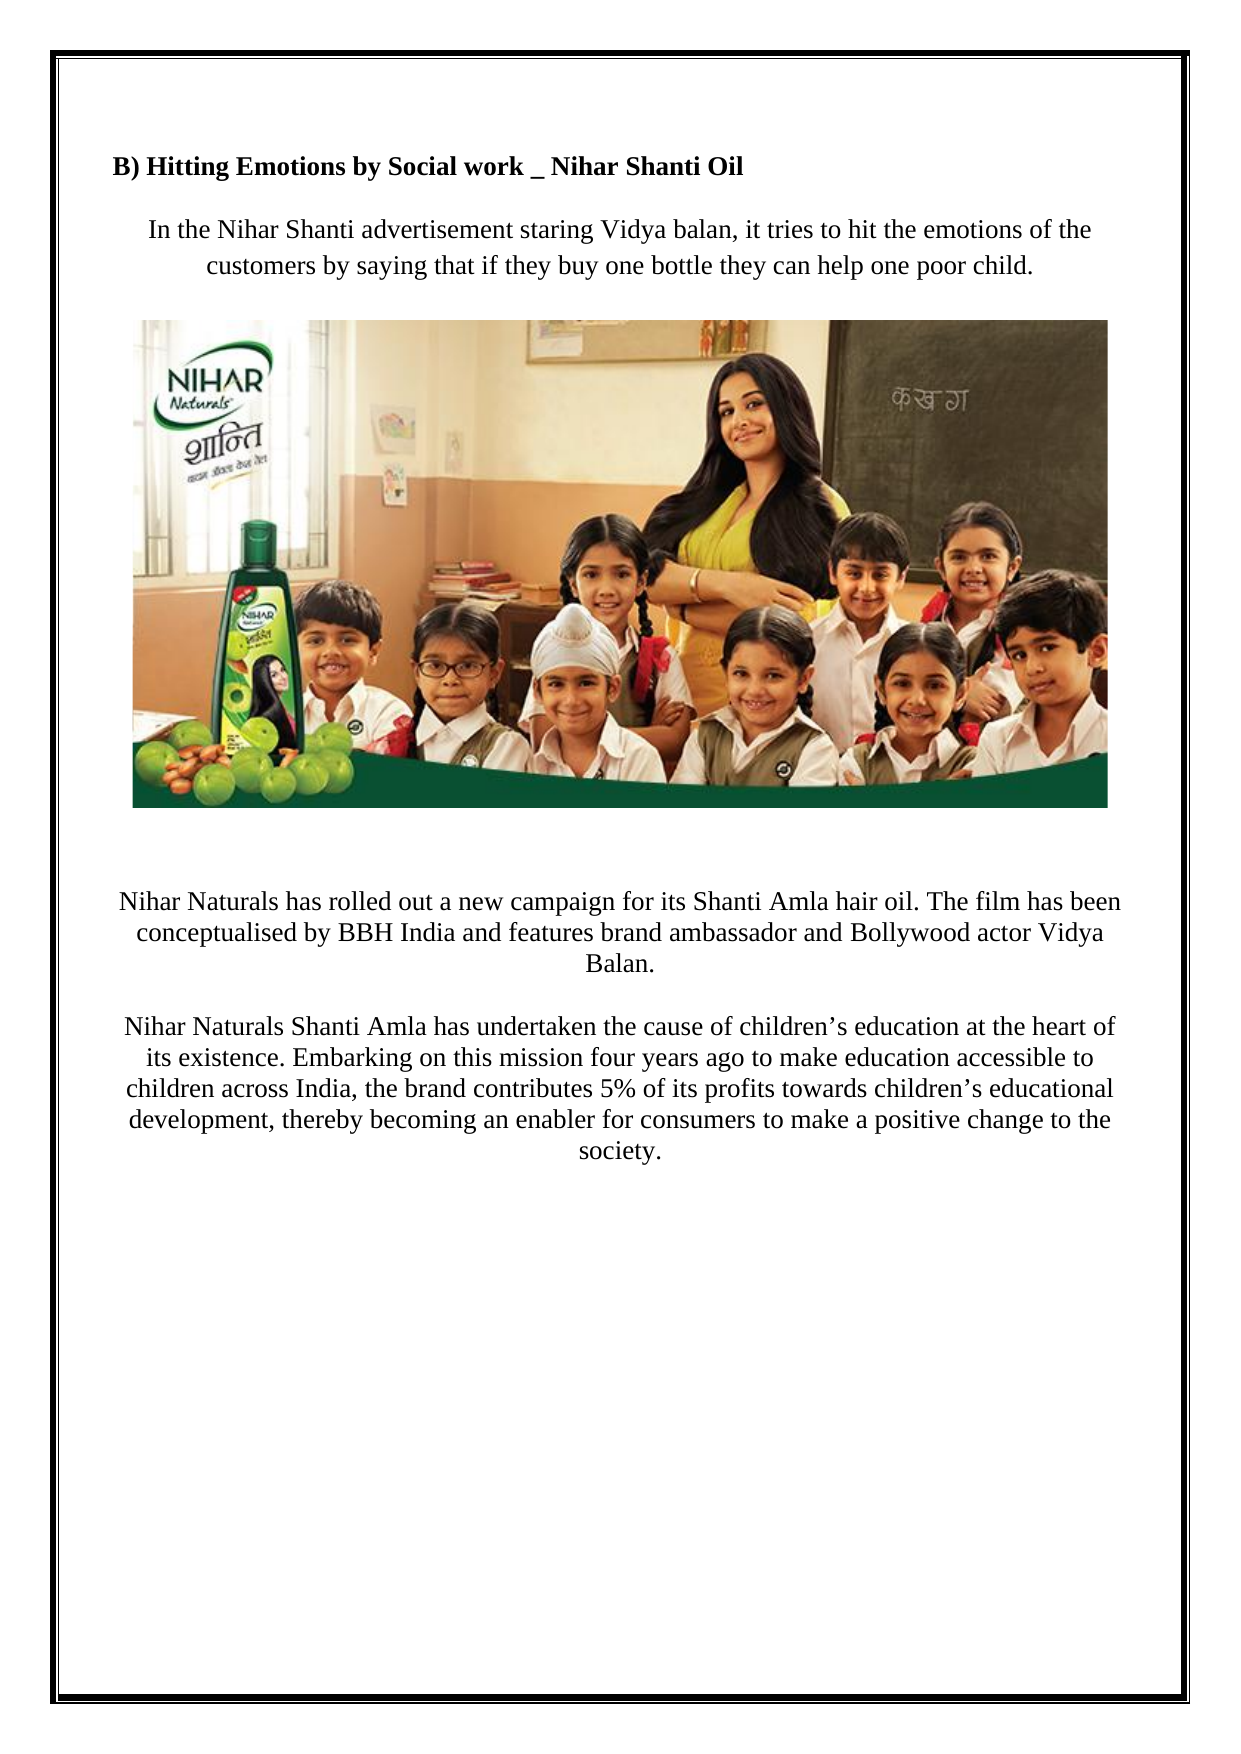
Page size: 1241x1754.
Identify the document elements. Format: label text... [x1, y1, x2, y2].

text Nihar Naturals has rolled out a new campaign for its Shanti Amla hair oil. The film has been conceptualised by BBH India and features brand ambassador and Bollywood actor Vidya Balan. [112, 885, 1128, 978]
picture [132, 320, 1108, 808]
text Nihar Naturals Shanti Amla has undertaken the cause of children’s education at the heart of its existence. Embarking on this mission four years ago to make education accessible to children across India, the brand contributes 5% of its profits towards children’s educational development, thereby becoming an enabler for consumers to make a positive change to the society. [112, 1010, 1128, 1165]
text In the Nihar Shanti advertisement staring Vidya balan, it tries to hit the emotions of the customers by saying that if they buy one bottle they can help one poor child. [112, 213, 1128, 280]
text B) Hitting Emotions by Social work _ Nihar Shanti Oil [112, 150, 1128, 181]
